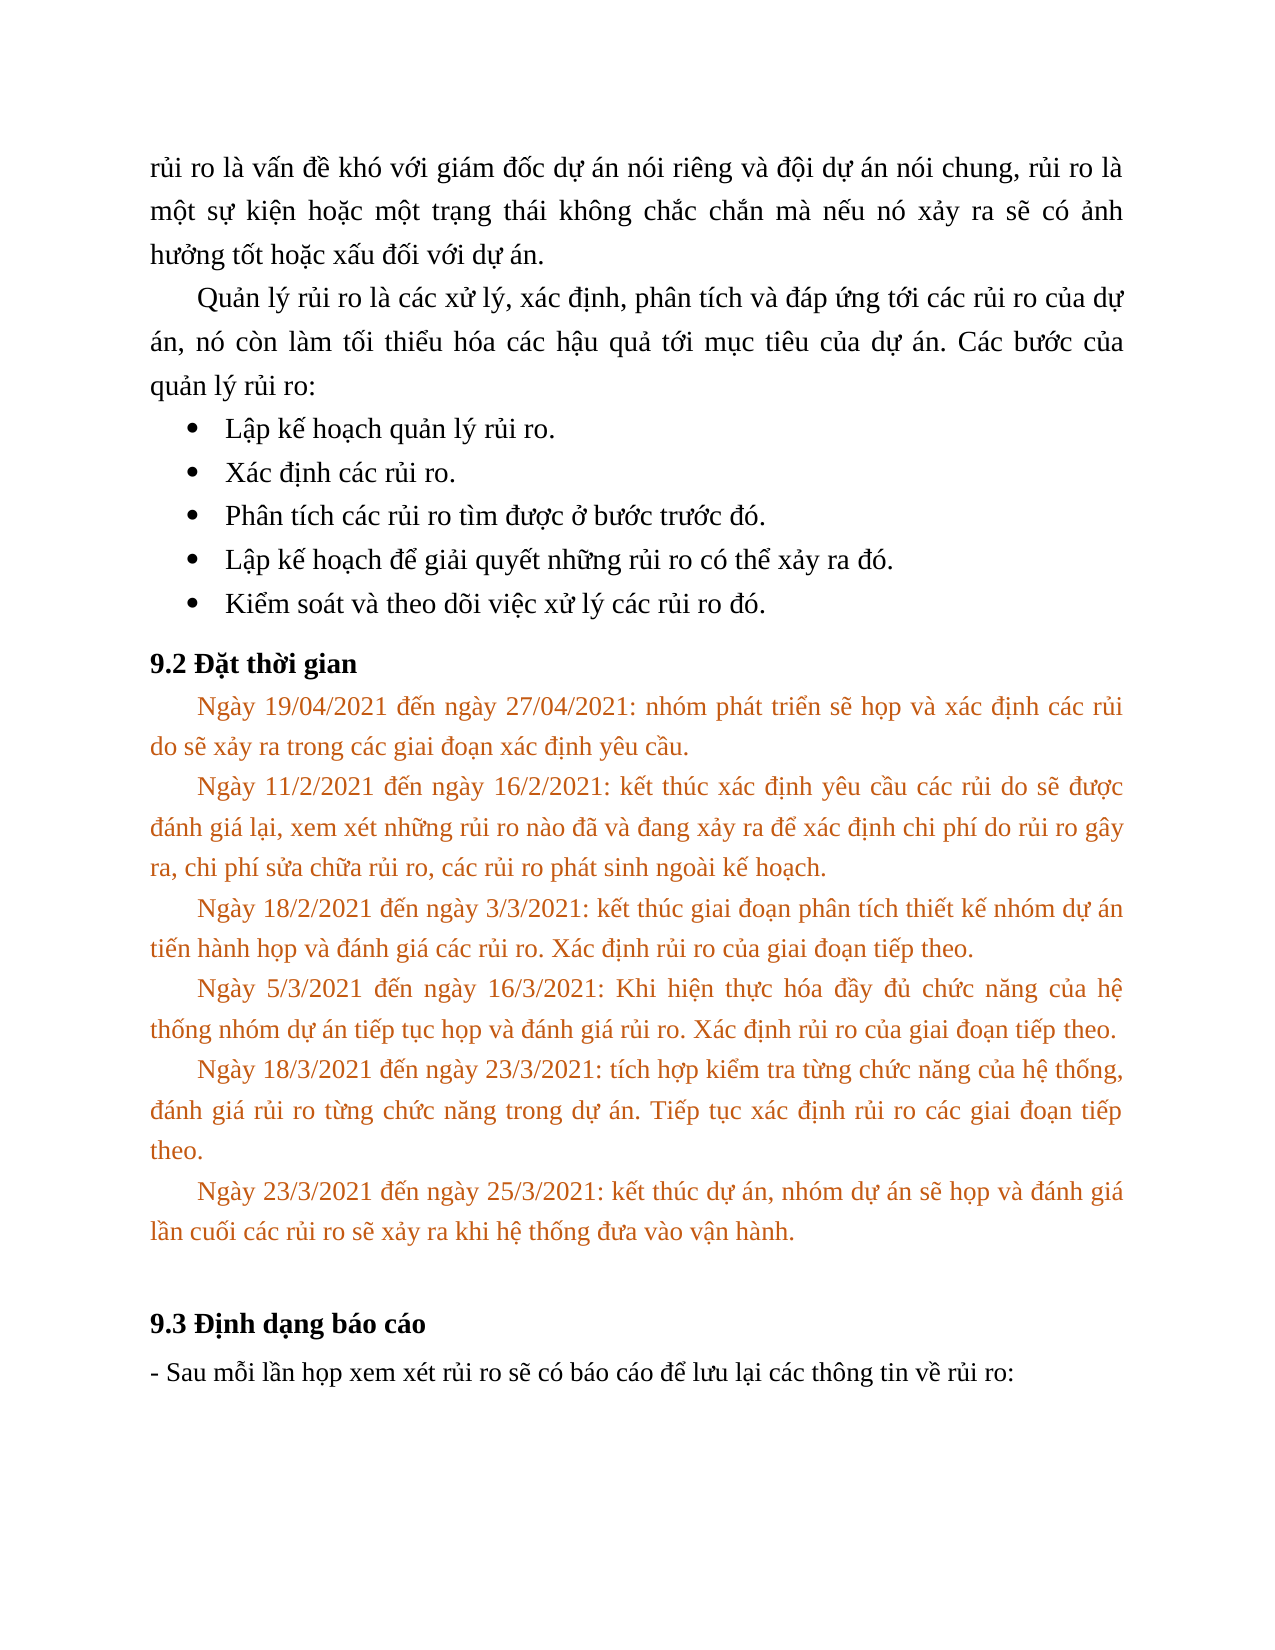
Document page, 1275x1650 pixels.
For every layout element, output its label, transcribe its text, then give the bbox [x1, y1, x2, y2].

list Phân tích các rủi ro tìm được ở bước trước đó. [187, 498, 1125, 532]
text Quản lý rủi ro là các xử lý, xác định, phân tích và đáp ứng tới các rủi ro của dự án, nó còn làm tối thiểu hóa các hậu quả tới mục tiêu của dự án. Các bước của quản lý rủi ro: [150, 281, 1125, 401]
text - Sau mỗi lần họp xem xét rủi ro sẽ có báo cáo để lưu lại các thông tin về rủi ro: [150, 1356, 1125, 1387]
list Xác định các rủi ro. [187, 455, 1125, 488]
text Ngày 18/2/2021 đến ngày 3/3/2021: kết thúc giai đoạn phân tích thiết kế nhóm dự án tiến hành họp và đánh giá các rủi ro. Xác định rủi ro của giai đoạn tiếp theo. [150, 892, 1125, 963]
text Ngày 23/3/2021 đến ngày 25/3/2021: kết thúc dự án, nhóm dự án sẽ họp và đánh giá lần cuối các rủi ro sẽ xảy ra khi hệ thống đưa vào vận hành. [150, 1175, 1125, 1246]
list Lập kế hoạch quản lý rủi ro. [187, 411, 1125, 445]
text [150, 150, 1125, 271]
text 9.3 Định dạng báo cáo [150, 1306, 1125, 1339]
text Ngày 19/04/2021 đến ngày 27/04/2021: nhóm phát triển sẽ họp và xác định các rủi do sẽ xảy ra trong các giai đoạn xác định yêu cầu. [150, 690, 1125, 761]
list Kiểm soát và theo dõi việc xử lý các rủi ro đó. [187, 586, 1125, 619]
text 9.2 Đặt thời gian [150, 646, 1125, 680]
text Ngày 5/3/2021 đến ngày 16/3/2021: Khi hiện thực hóa đầy đủ chức năng của hệ thống nhóm dự án tiếp tục họp và đánh giá rủi ro. Xác định rủi ro của giai đoạn tiếp theo. [150, 973, 1125, 1044]
list Lập kế hoạch để giải quyết những rủi ro có thể xảy ra đó. [187, 542, 1125, 576]
text Ngày 18/3/2021 đến ngày 23/3/2021: tích hợp kiểm tra từng chức năng của hệ thống, đánh giá rủi ro từng chức năng trong dự án. Tiếp tục xác định rủi ro các giai đoạn tiếp theo. [150, 1053, 1125, 1165]
text Ngày 11/2/2021 đến ngày 16/2/2021: kết thúc xác định yêu cầu các rủi do sẽ được đánh giá lại, xem xét những rủi ro nào đã và đang xảy ra để xác định chi phí do rủi ro gây ra, chi phí sửa chữa rủi ro, các rủi ro phát sinh ngoài kế hoạch. [150, 771, 1125, 882]
